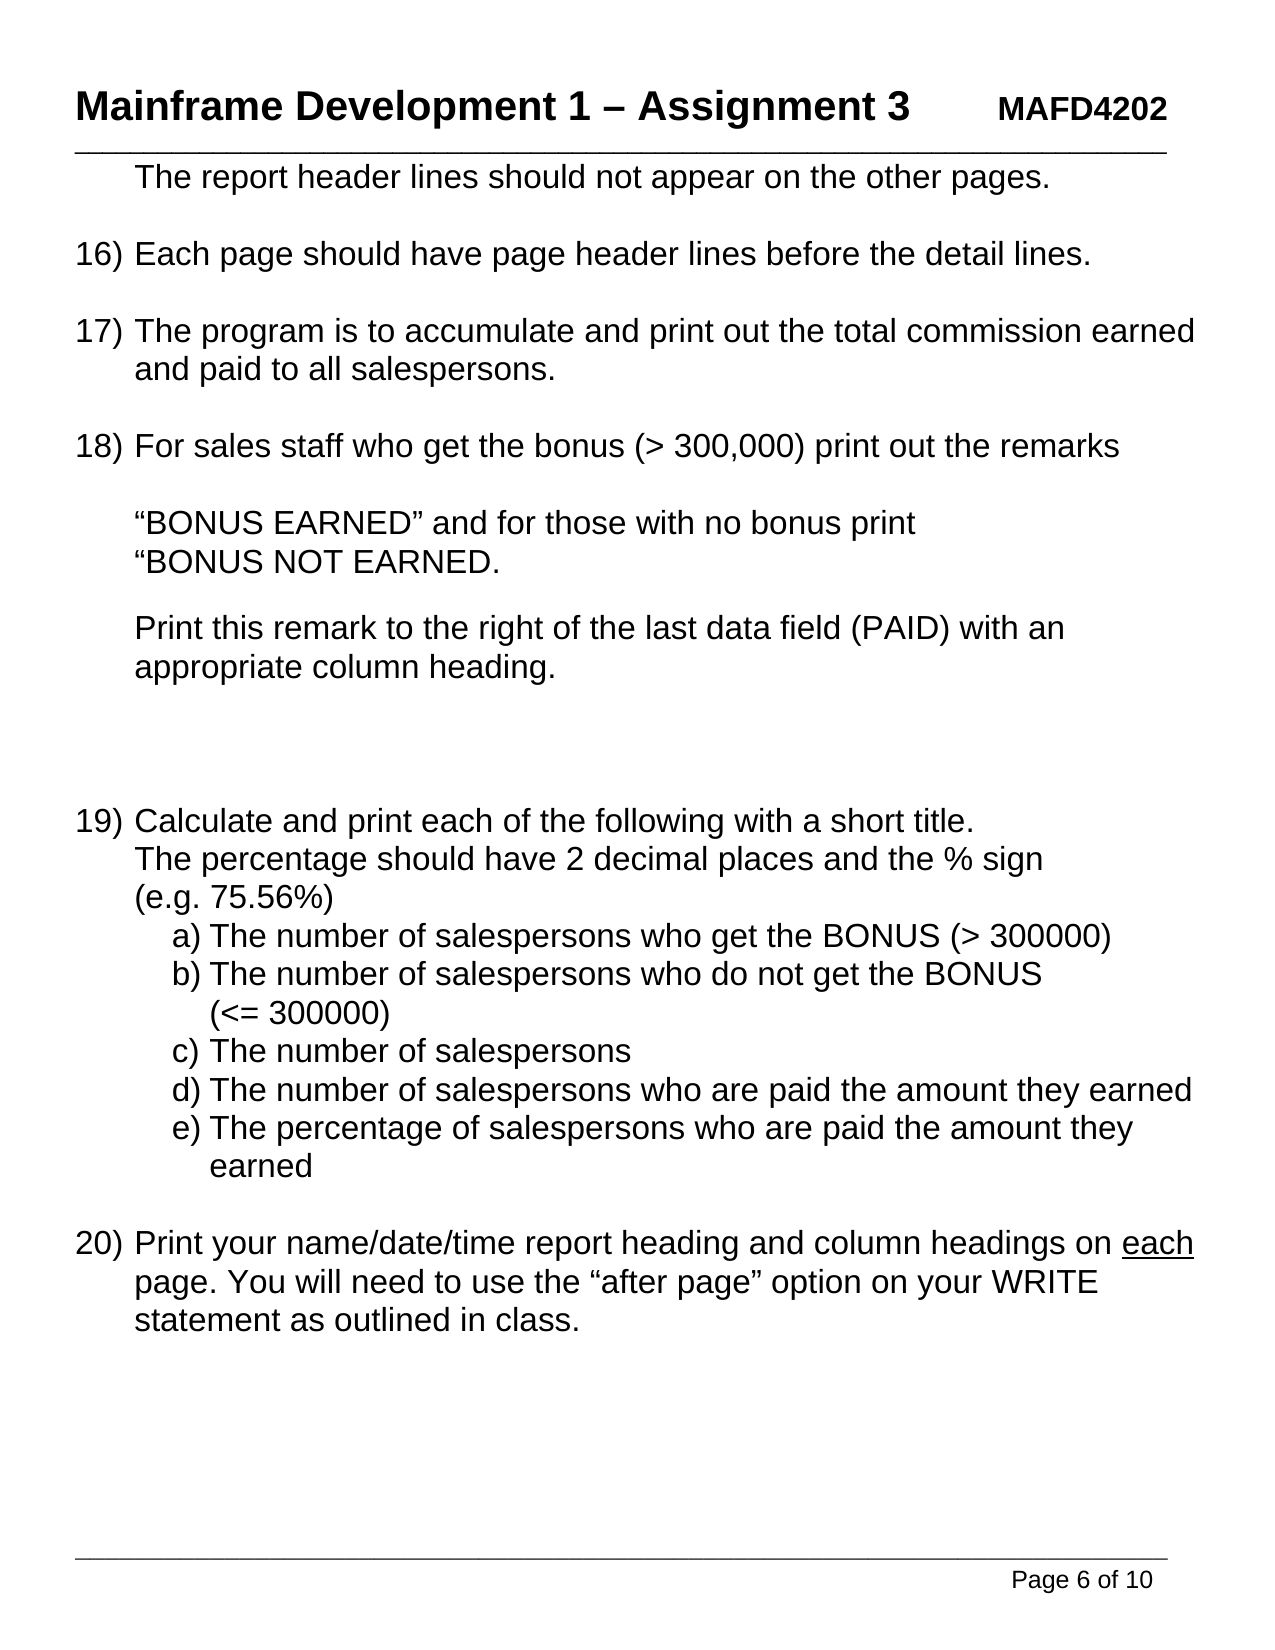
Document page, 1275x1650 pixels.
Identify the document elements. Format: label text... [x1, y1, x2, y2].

list Print this remark to the right of the last data field (PAID) with an appropriate column heading. [134, 608, 1200, 685]
list The number of salespersons who do not get the BONUS (<= 300000) [172, 954, 1200, 1031]
list Print your name/date/time report heading and column headings on each page. You will need to use the “after page” option on your WRITE statement as outlined in class. [75, 1223, 1200, 1339]
list The number of salespersons who are paid the amount they earned [172, 1070, 1200, 1108]
list The percentage of salespersons who are paid the amount they earned [172, 1108, 1200, 1185]
list Each page should have page header lines before the detail lines. [75, 234, 1200, 273]
list Calculate and print each of the following with a short title. [75, 801, 1200, 839]
list The number of salespersons who get the BONUS (> 300000) [172, 916, 1200, 954]
list The percentage should have 2 decimal places and the % sign (e.g. 75.56%) [134, 839, 1200, 916]
list The number of salespersons [172, 1031, 1200, 1070]
list “BONUS EARNED” and for those with no bonus print [134, 503, 1200, 542]
list “BONUS NOT EARNED. [134, 542, 1200, 608]
list For sales staff who get the bonus (> 300,000) print out the remarks [75, 426, 1200, 465]
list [75, 157, 1200, 196]
list The program is to accumulate and print out the total commission earned and paid to all salespersons. [75, 311, 1200, 388]
